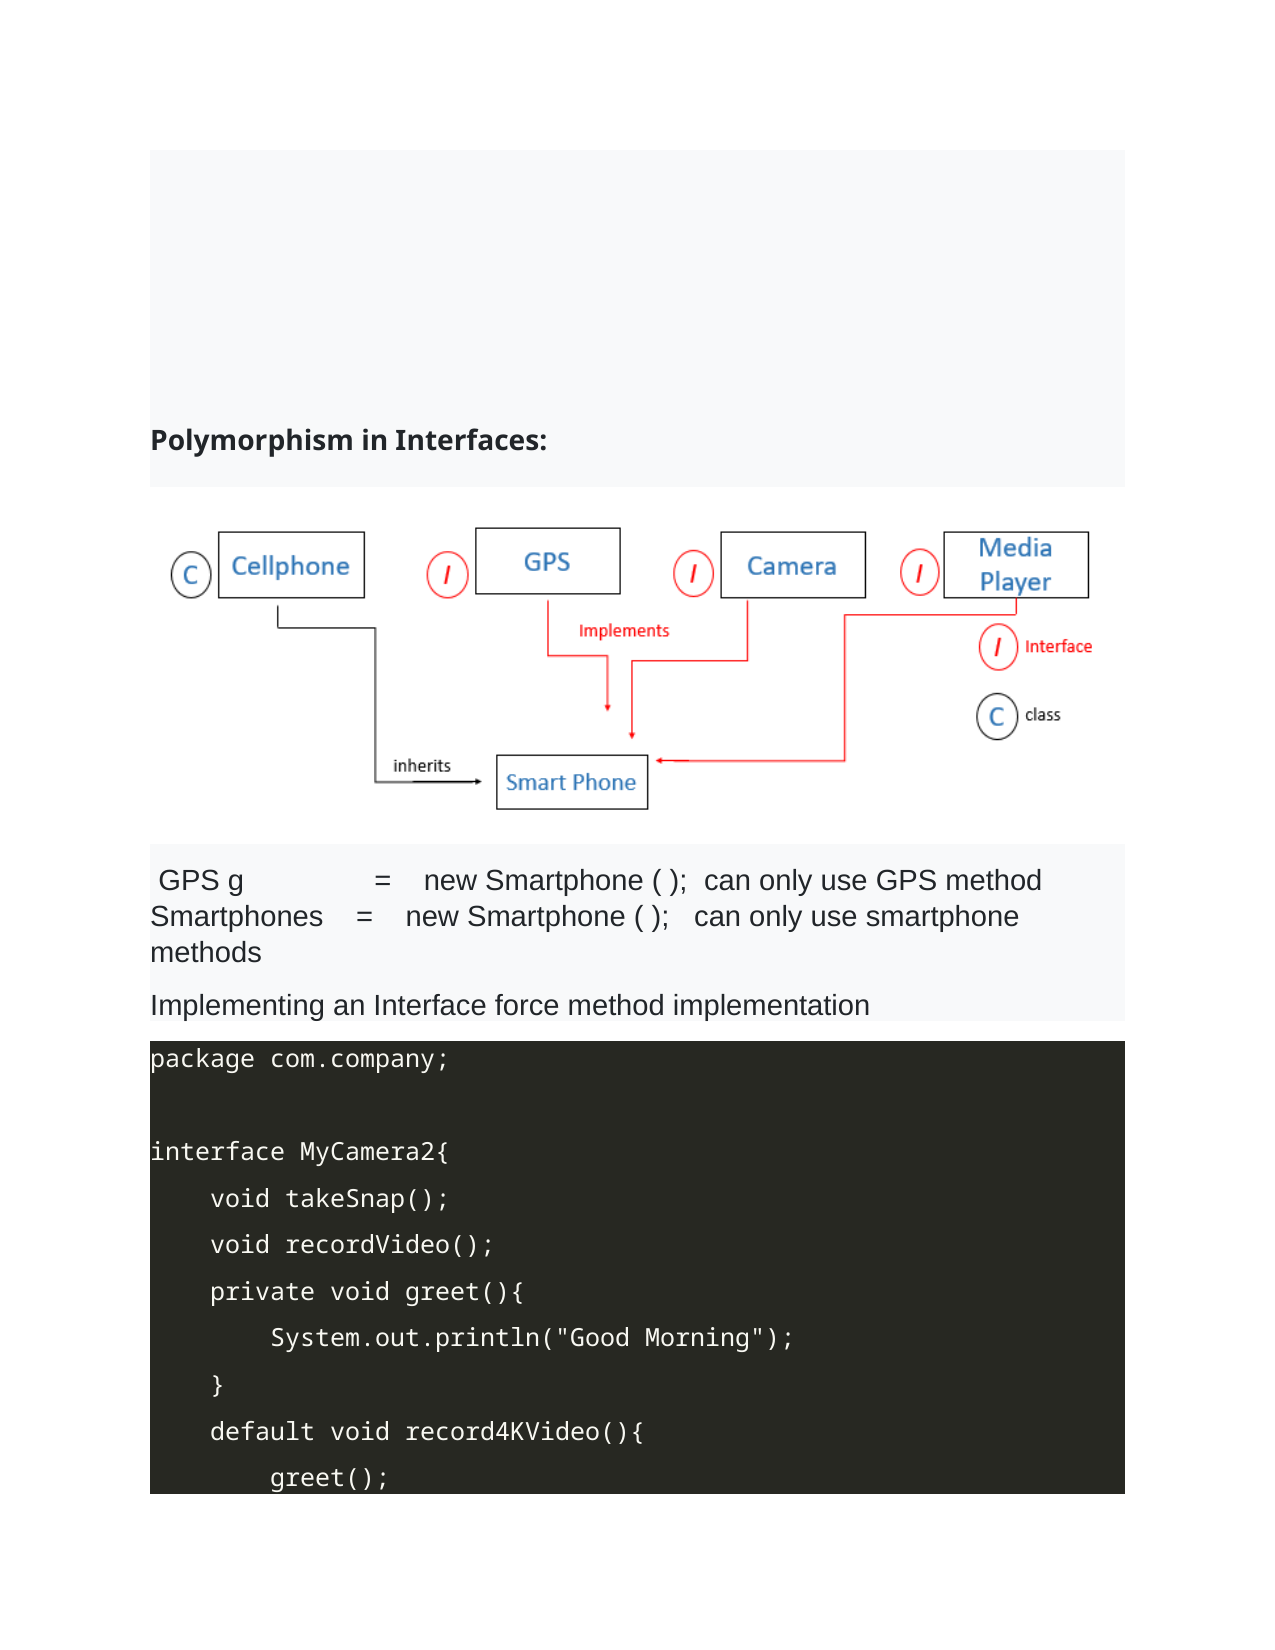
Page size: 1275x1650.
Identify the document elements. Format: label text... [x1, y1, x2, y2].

text Implementing an Interface force method implementation [150, 988, 1125, 1021]
text default void record4KVideo(){ [150, 1413, 1125, 1447]
text } [150, 1367, 1125, 1401]
text private void greet(){ [150, 1273, 1125, 1308]
text void recordVideo(); [150, 1227, 1125, 1261]
text GPS g = new Smartphone ( ); can only use GPS method Smartphones = new Smartphone ( ); can only use smartphone methods [150, 863, 1125, 969]
picture [150, 487, 1125, 844]
subtitle Polymorphism in Interfaces: [150, 420, 1125, 458]
text System.out.println("Good Morning"); [150, 1320, 1125, 1354]
text interface MyCamera2{ [150, 1134, 1125, 1168]
text void takeSnap(); [150, 1180, 1125, 1214]
text package com.company; [150, 1041, 1125, 1075]
text greet(); [150, 1460, 1125, 1494]
